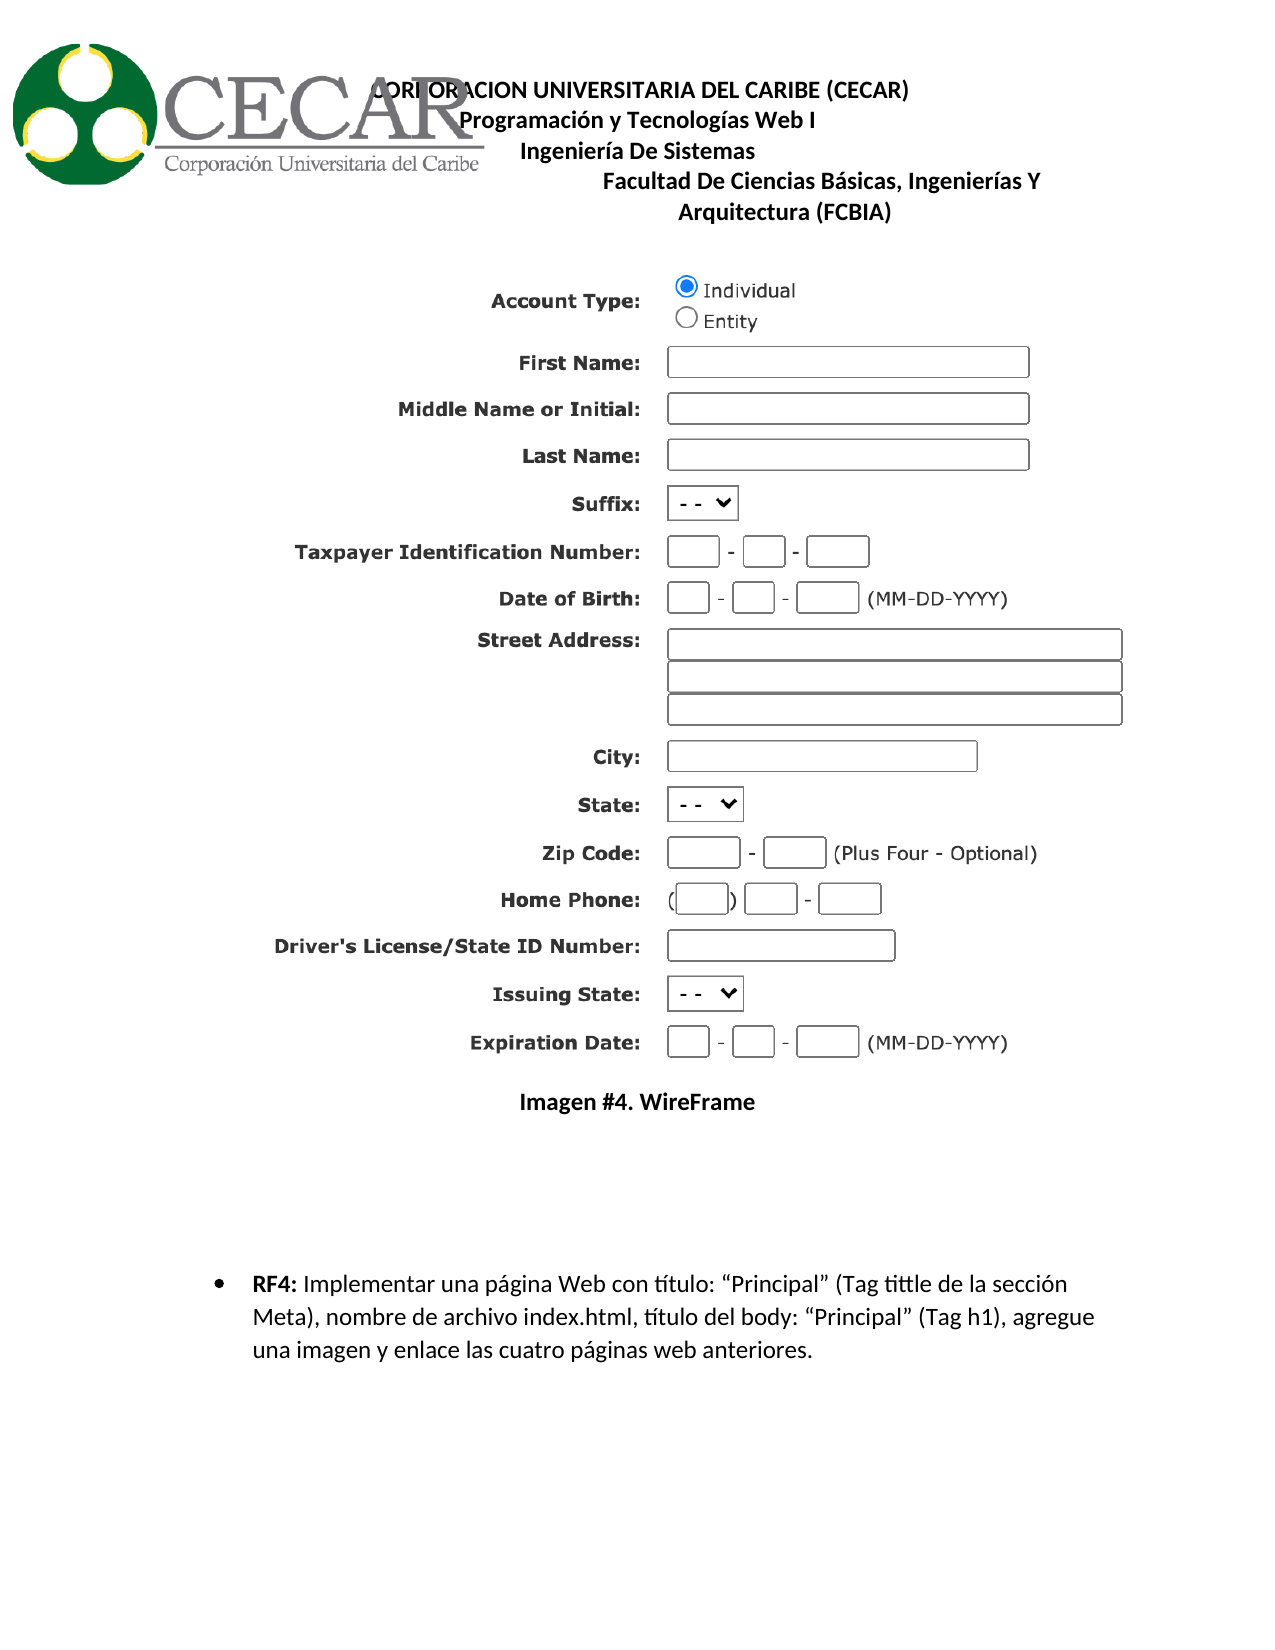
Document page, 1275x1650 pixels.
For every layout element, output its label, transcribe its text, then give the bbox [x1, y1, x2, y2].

picture [12, 43, 484, 184]
text Imagen #4. WireFrame [177, 1086, 1098, 1117]
picture [252, 254, 1173, 1068]
list RF4: Implementar una página Web con título: “Principal” (Tag tittle de la sección Meta), nombre de archivo index.html, título del body: “Principal” (Tag h1), agregue una imagen y enlace las cuatro páginas web anteriores. [215, 1268, 1098, 1364]
